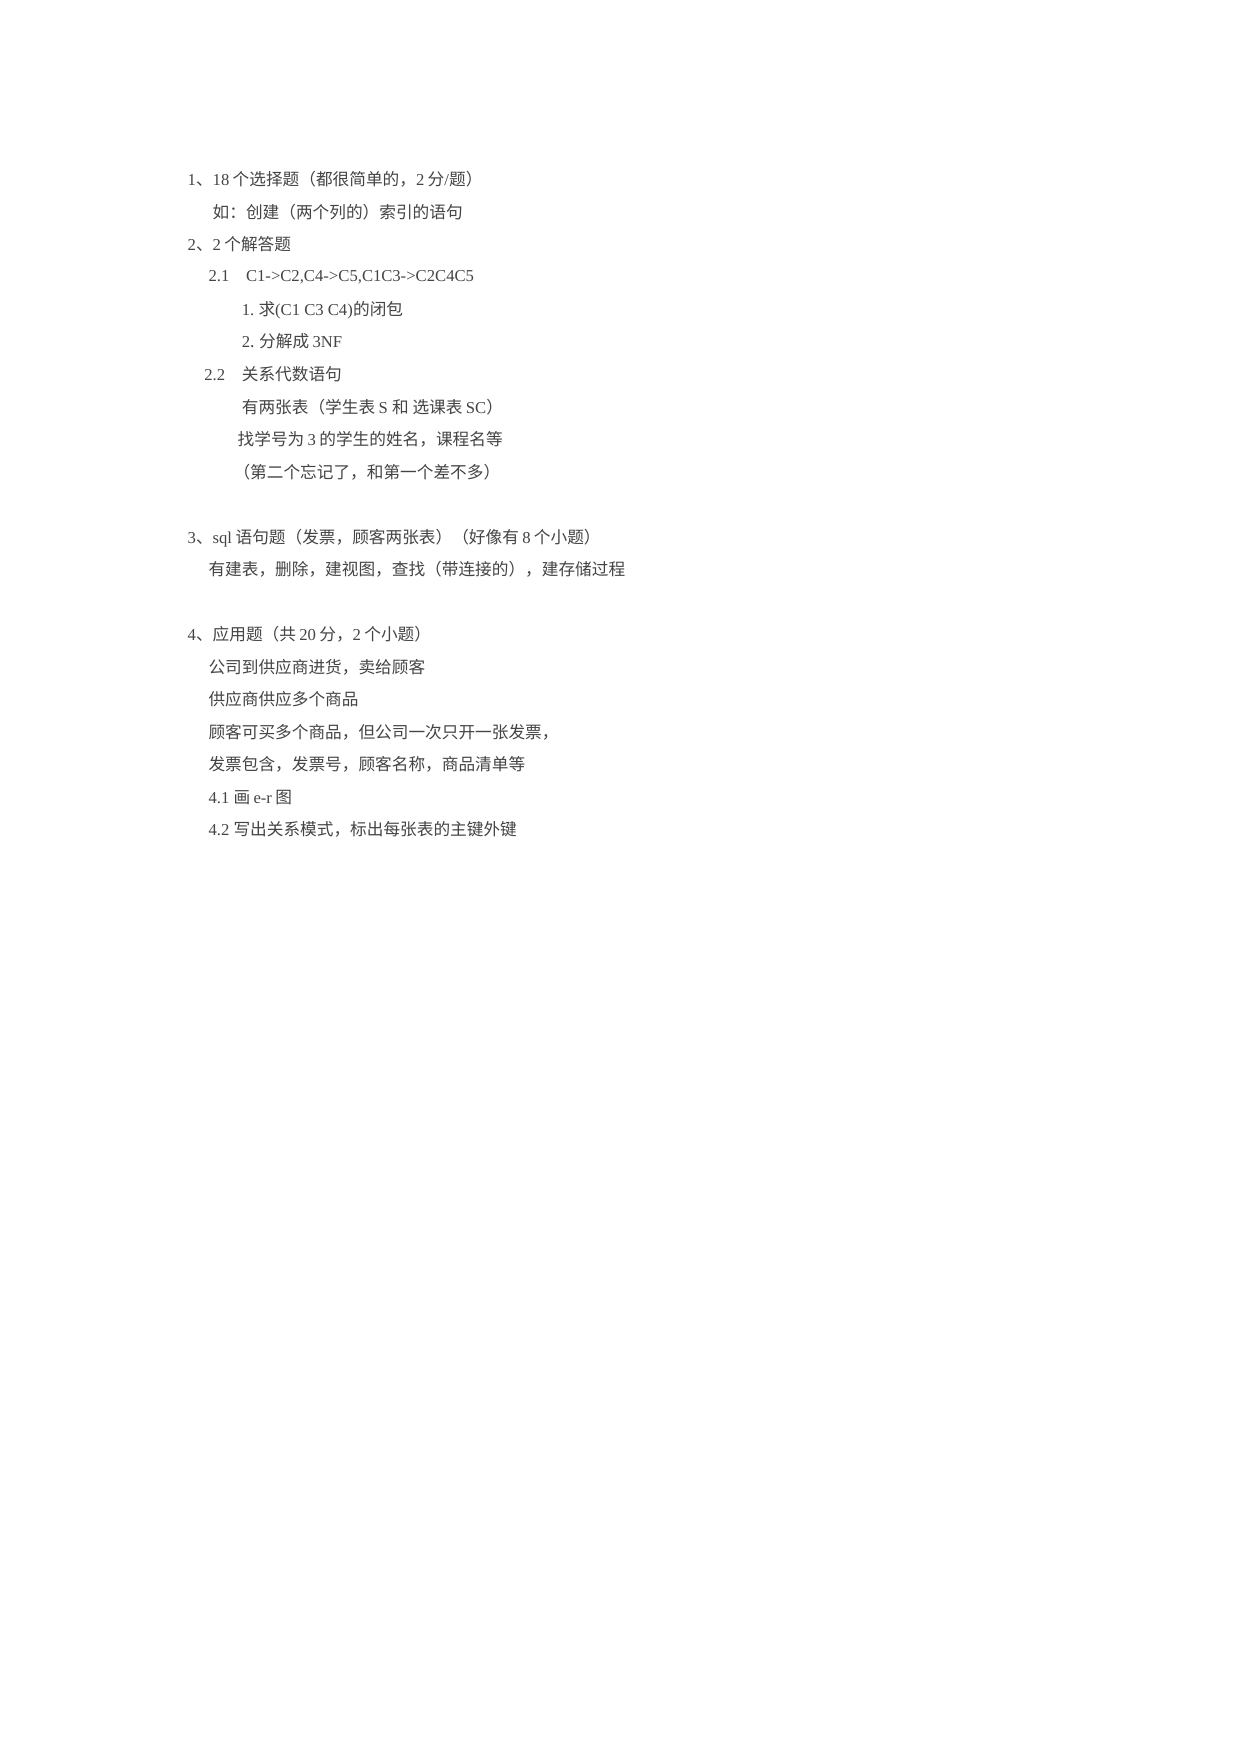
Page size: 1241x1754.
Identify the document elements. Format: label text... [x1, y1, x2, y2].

text 1、18个选择题（都很简单的，2分/题） 如：创建（两个列的）索引的语句 2、2个解答题 2.1 C1->C2,C4->C5,C1C3->C2C4C5 1. 求(C1 C3 C4)的闭包 2. 分解成3NF 2.2 关系代数语句 有两张表（学生表S 和 选课表SC） 找学号为3的学生的姓名，课程名等 （第二个忘记了，和第一个差不多） [187, 162, 1053, 487]
text 3、sql语句题（发票，顾客两张表）（好像有8个小题） 有建表，删除，建视图，查找（带连接的），建存储过程 4、应用题（共20分，2个小题） 公司到供应商进货，卖给顾客 供应商供应多个商品 顾客可买多个商品，但公司一次只开一张发票， 发票包含，发票号，顾客名称，商品清单等 4.1 画e-r图 4.2 写出关系模式，标出每张表的主键外键 [187, 487, 1053, 844]
